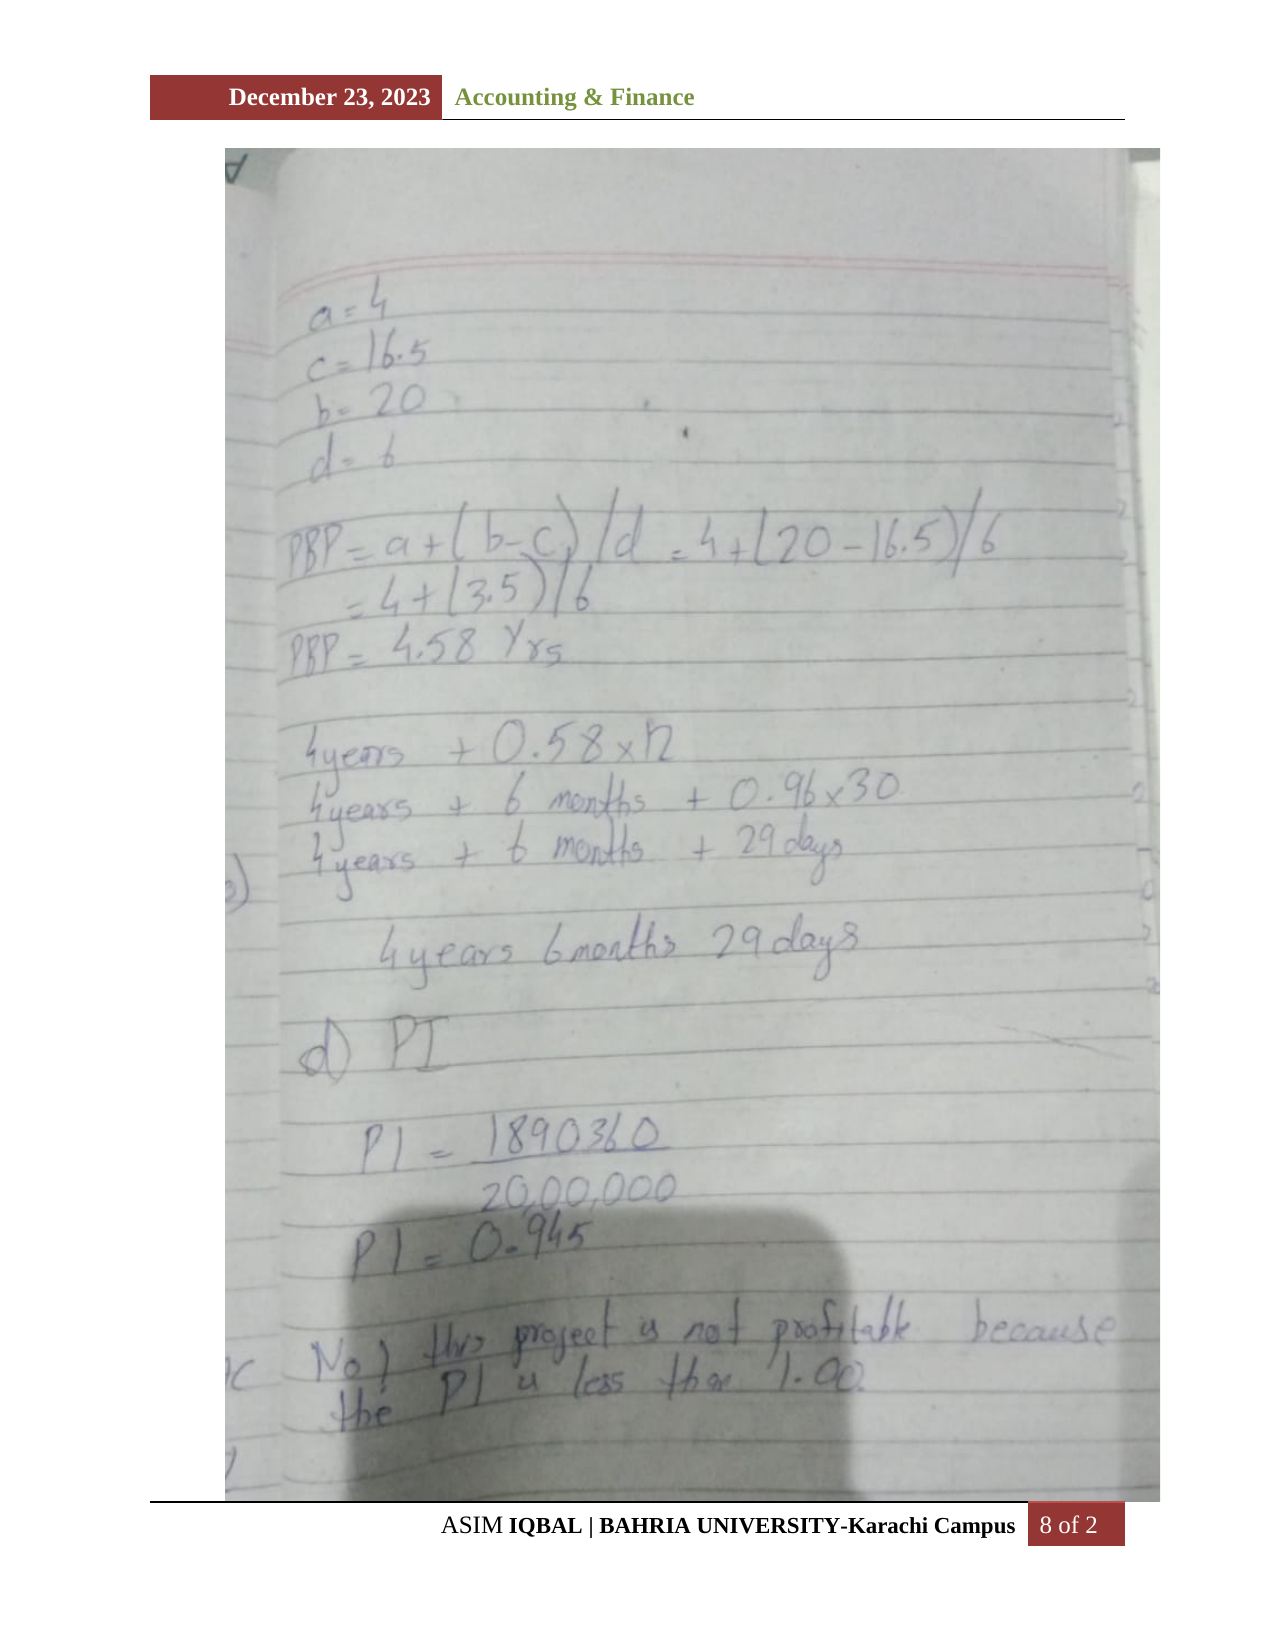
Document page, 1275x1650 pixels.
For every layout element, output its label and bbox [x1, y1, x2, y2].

picture [225, 148, 1160, 1502]
